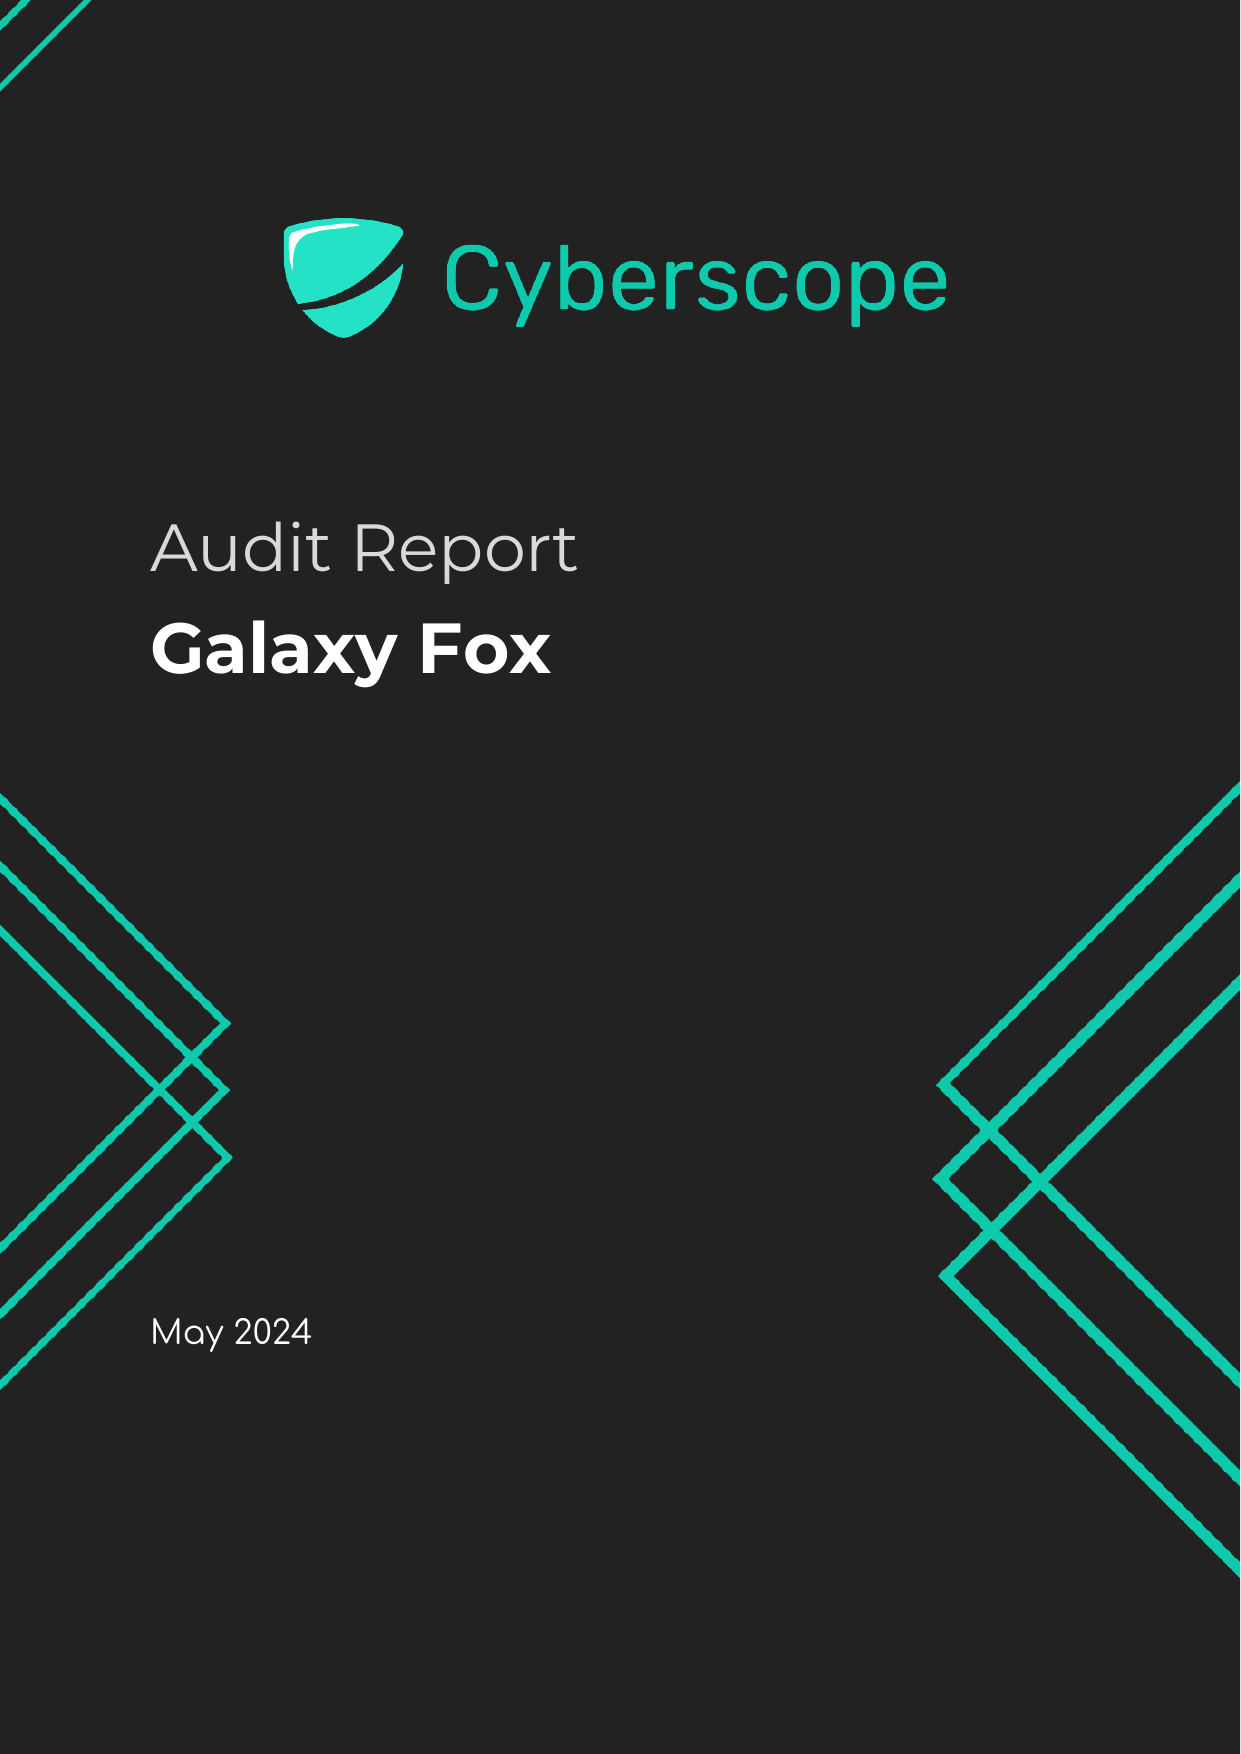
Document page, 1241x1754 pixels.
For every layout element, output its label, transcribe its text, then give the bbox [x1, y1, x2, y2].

text May 2024 [150, 1315, 1090, 1352]
picture [0, 0, 1241, 1754]
